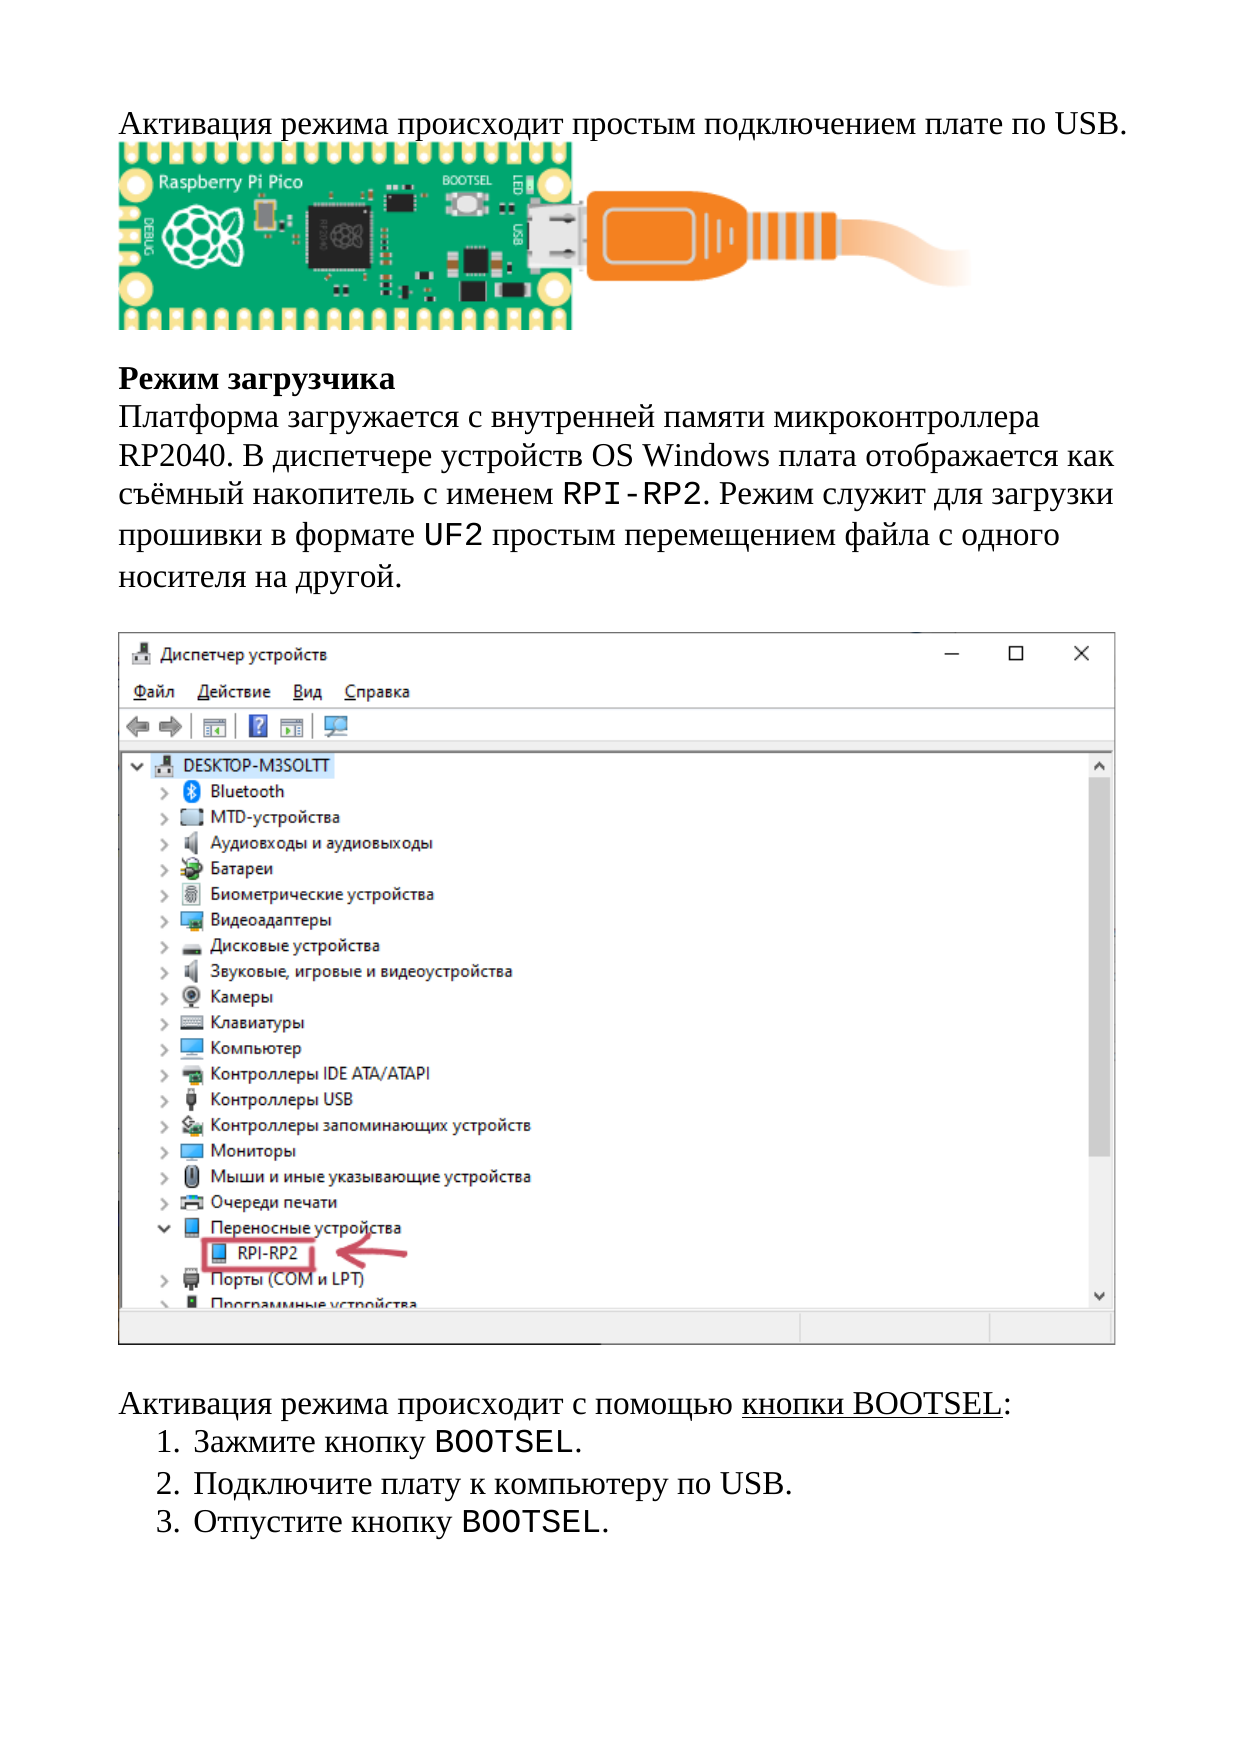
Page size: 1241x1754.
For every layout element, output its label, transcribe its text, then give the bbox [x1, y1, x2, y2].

subtitle Режим загрузчика [118, 358, 1152, 397]
picture [118, 141, 972, 330]
text Платформа загружается с внутренней памяти микроконтроллера RP2040. В диспетчере устройств OS Windows плата отображается как съёмный накопитель с именем RPI-RP2. Режим служит для загрузки прошивки в формате UF2 простым перемещением файла с одного носителя на другой. [118, 397, 1152, 594]
picture [118, 632, 1116, 1345]
text Активация режима происходит с помощью кнопки BOOTSEL: [118, 1383, 1152, 1422]
list Отпустите кнопку BOOTSEL. [156, 1501, 1152, 1542]
list Зажмите кнопку BOOTSEL. [156, 1422, 1152, 1463]
list Подключите плату к компьютеру по USB. [156, 1463, 1152, 1501]
